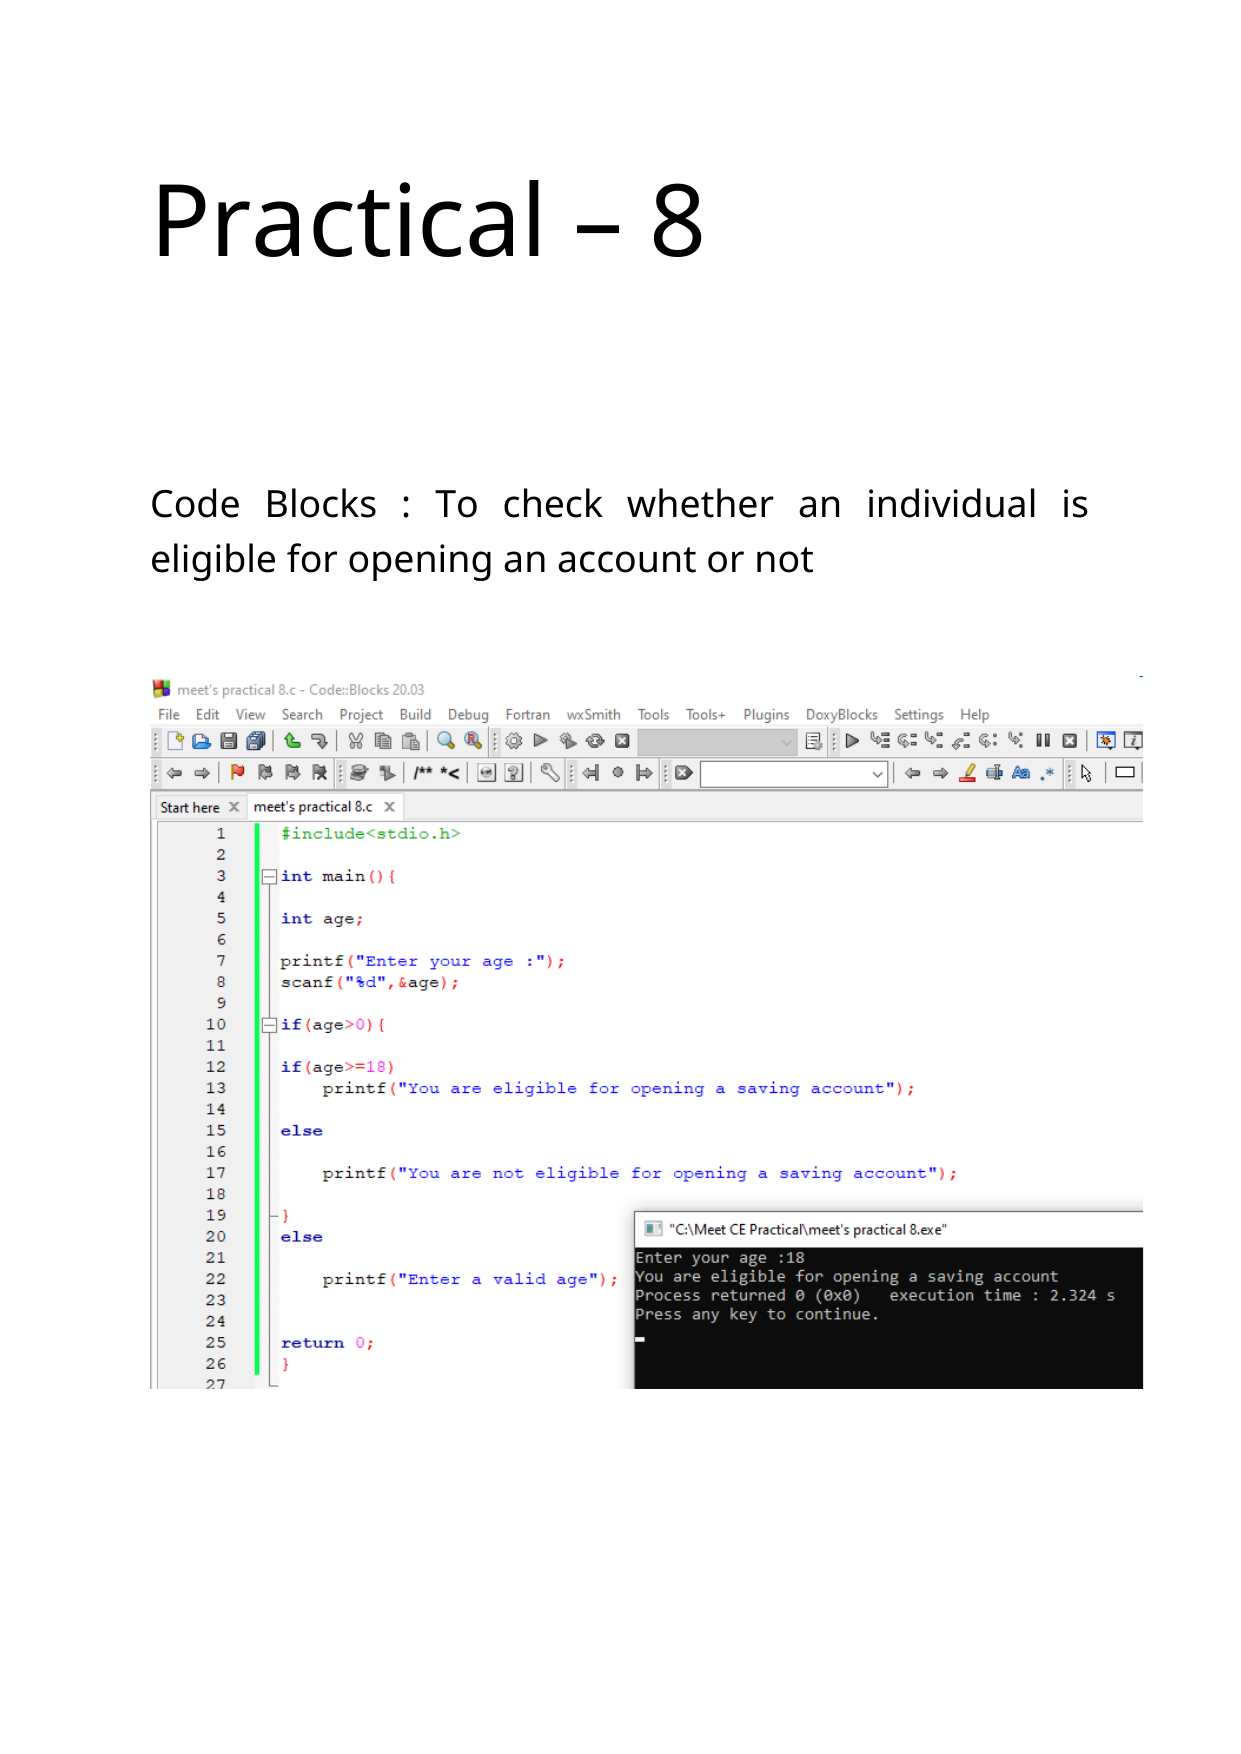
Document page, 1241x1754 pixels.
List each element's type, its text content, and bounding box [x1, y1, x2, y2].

text Practical – 8 [150, 150, 1090, 286]
picture [150, 676, 1144, 1389]
text Code Blocks : To check whether an individual is eligible for opening an account or not [150, 477, 1090, 584]
